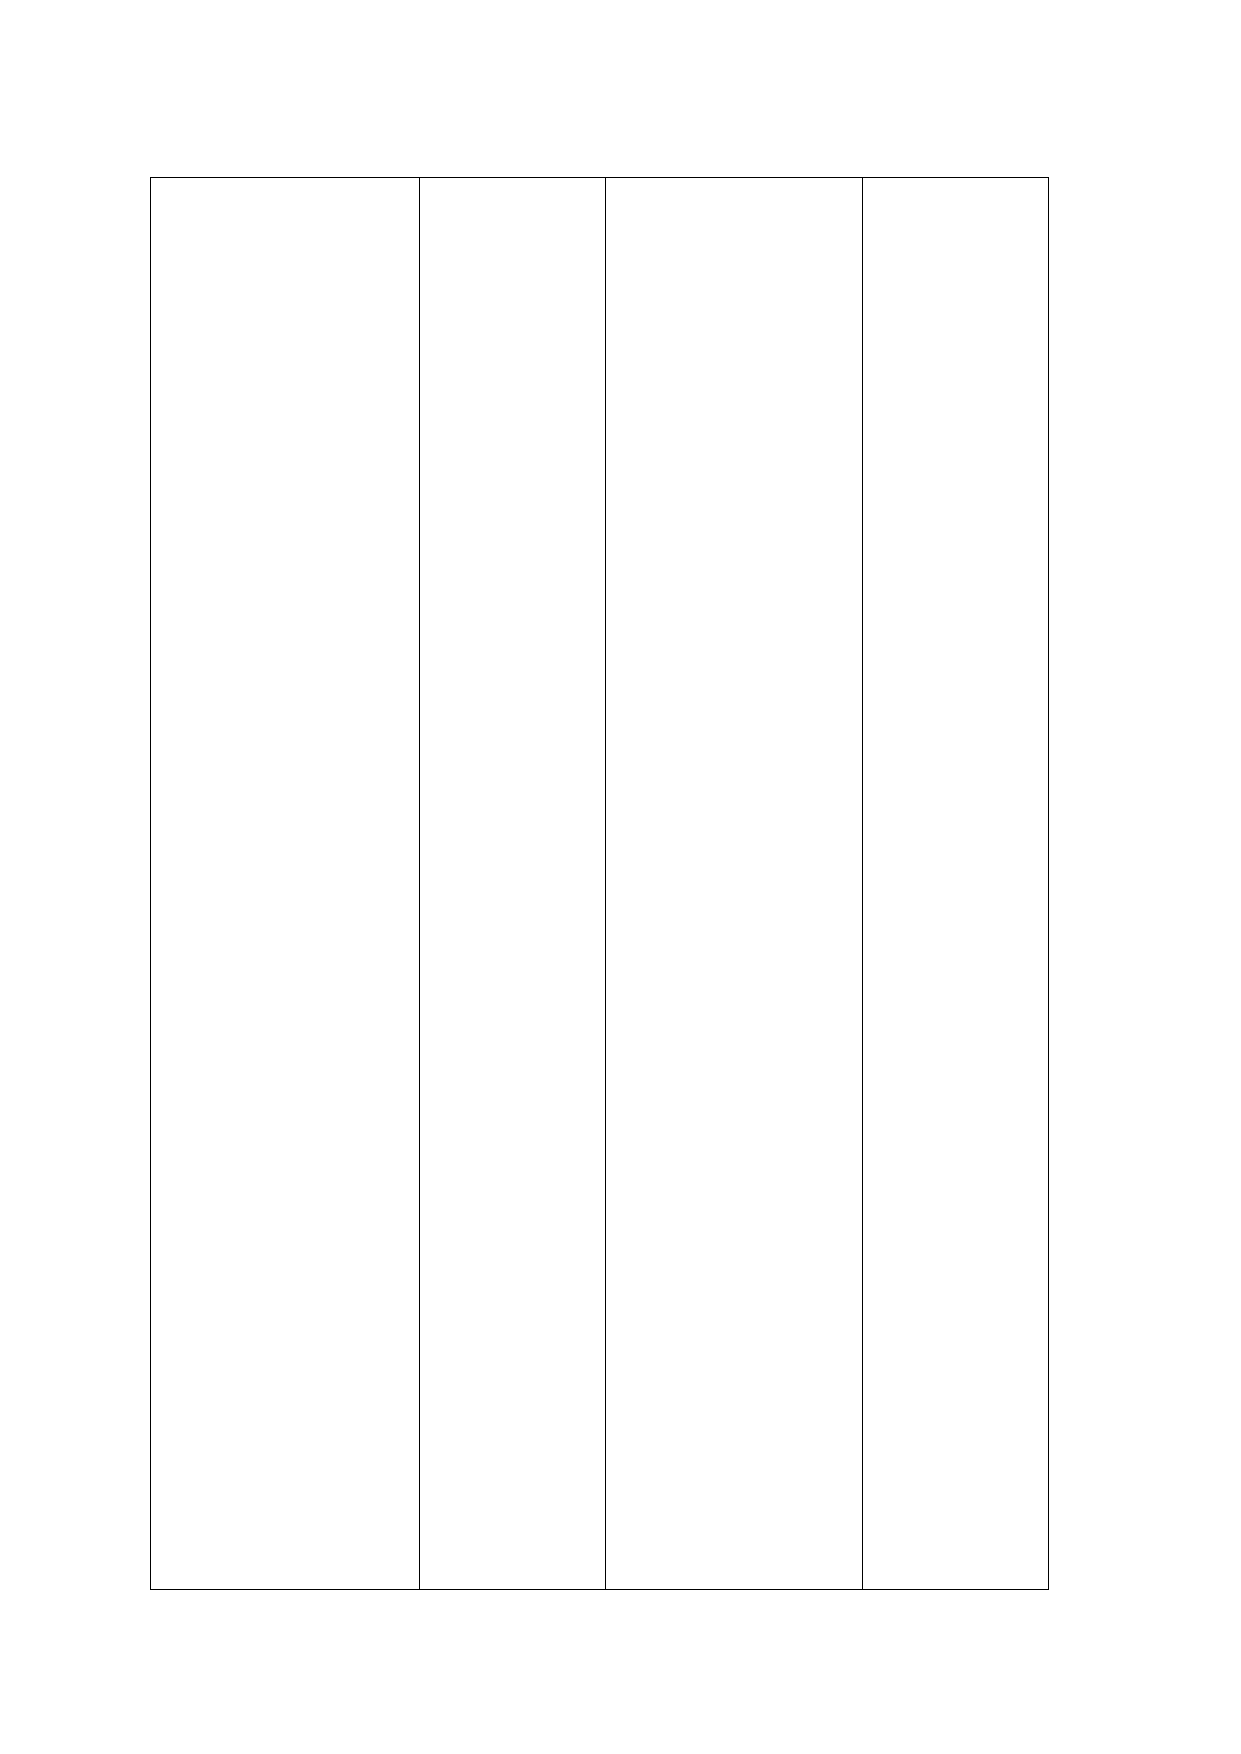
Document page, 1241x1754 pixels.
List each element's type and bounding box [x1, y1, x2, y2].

table_cell [606, 178, 862, 1589]
table_cell [863, 178, 1048, 1589]
table_cell [420, 178, 605, 1589]
table_cell [151, 178, 419, 1589]
